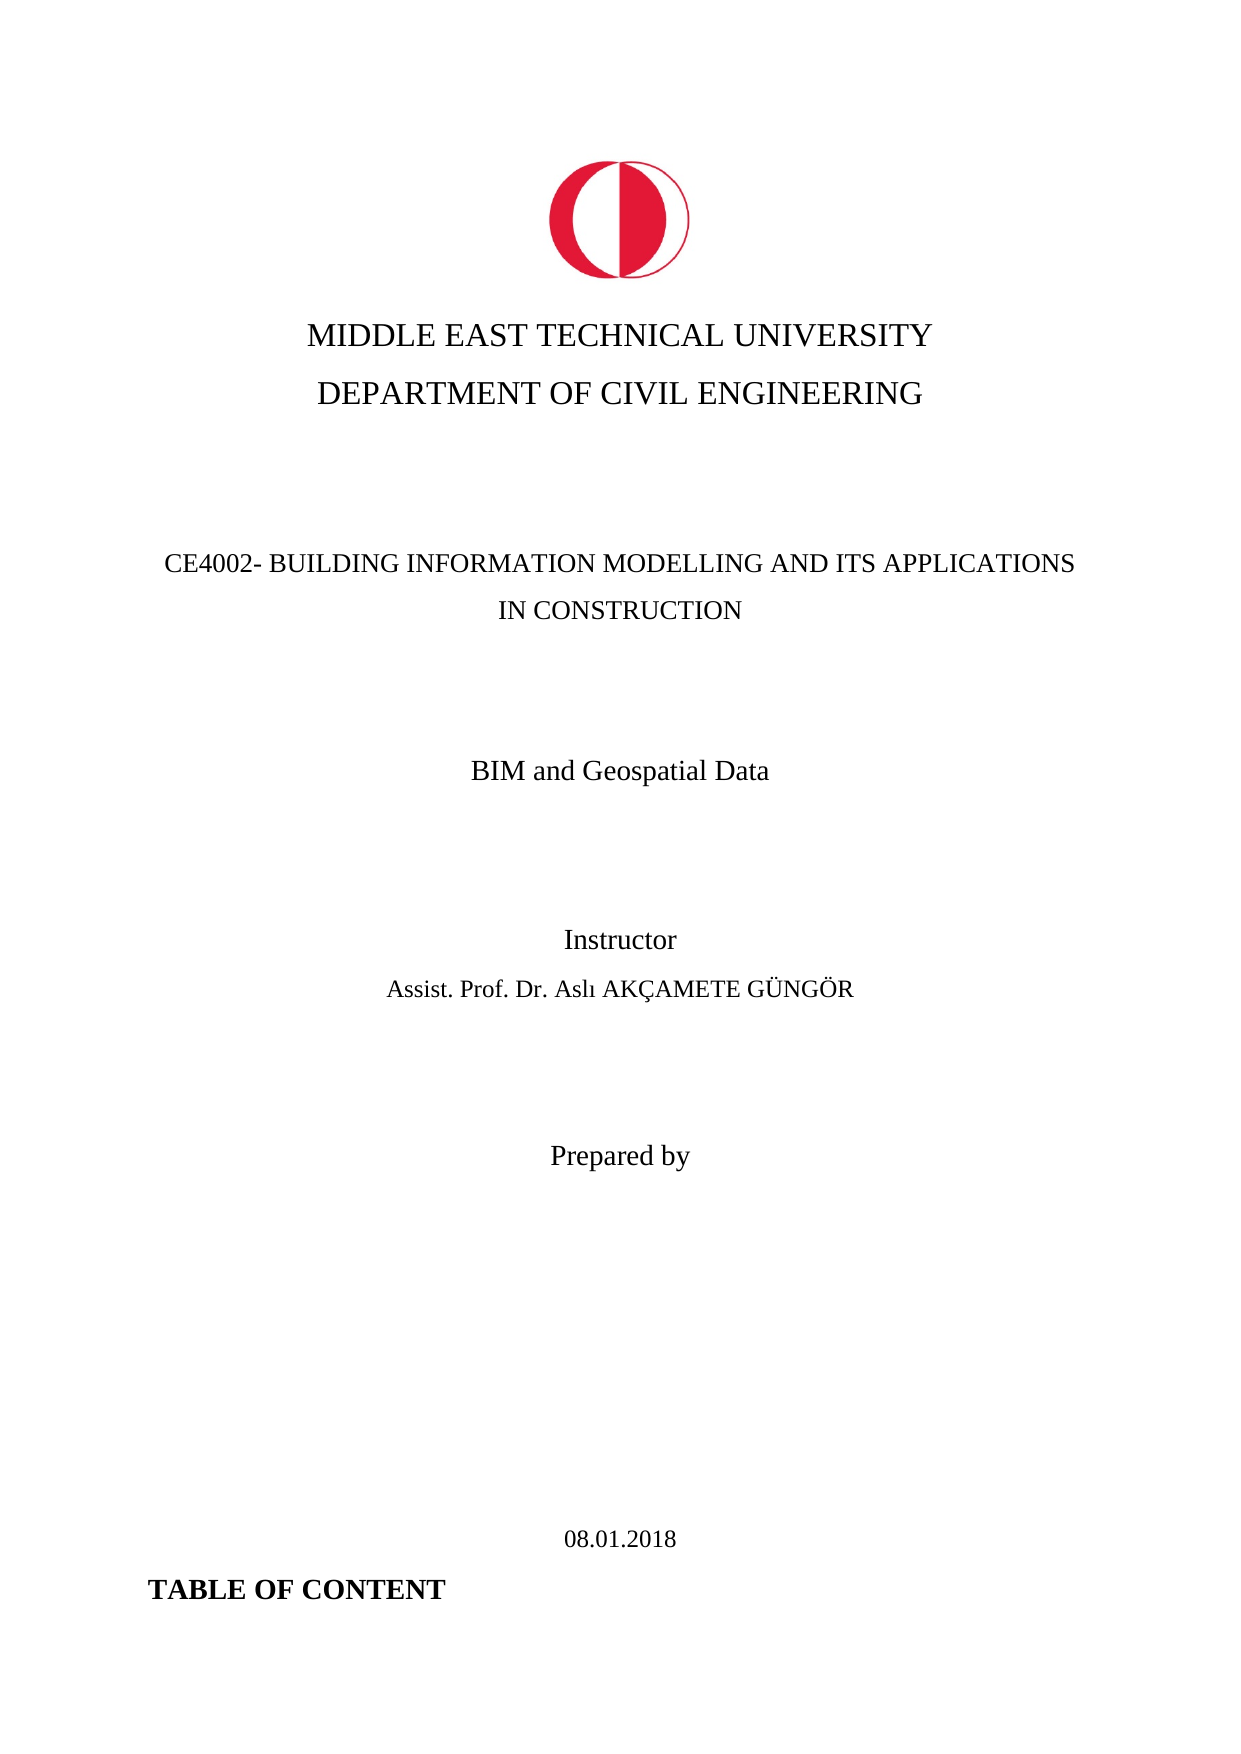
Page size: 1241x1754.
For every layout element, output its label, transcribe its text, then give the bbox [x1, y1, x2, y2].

text 08.01.2018 [148, 1524, 1093, 1553]
text Instructor [148, 922, 1093, 955]
text TABLE OF CONTENT [148, 1572, 1093, 1606]
text Prepared by [148, 1138, 1093, 1172]
text BIM and Geospatial Data [148, 753, 1093, 786]
text Assist. Prof. Dr. Aslı AKÇAMETE GÜNGÖR [148, 974, 1093, 1003]
picture [530, 147, 710, 297]
text MIDDLE EAST TECHNICAL UNIVERSITY [148, 315, 1093, 354]
text DEPARTMENT OF CIVIL ENGINEERING [148, 373, 1093, 412]
text CE4002- BUILDING INFORMATION MODELLING AND ITS APPLICATIONS IN CONSTRUCTION [148, 547, 1093, 625]
